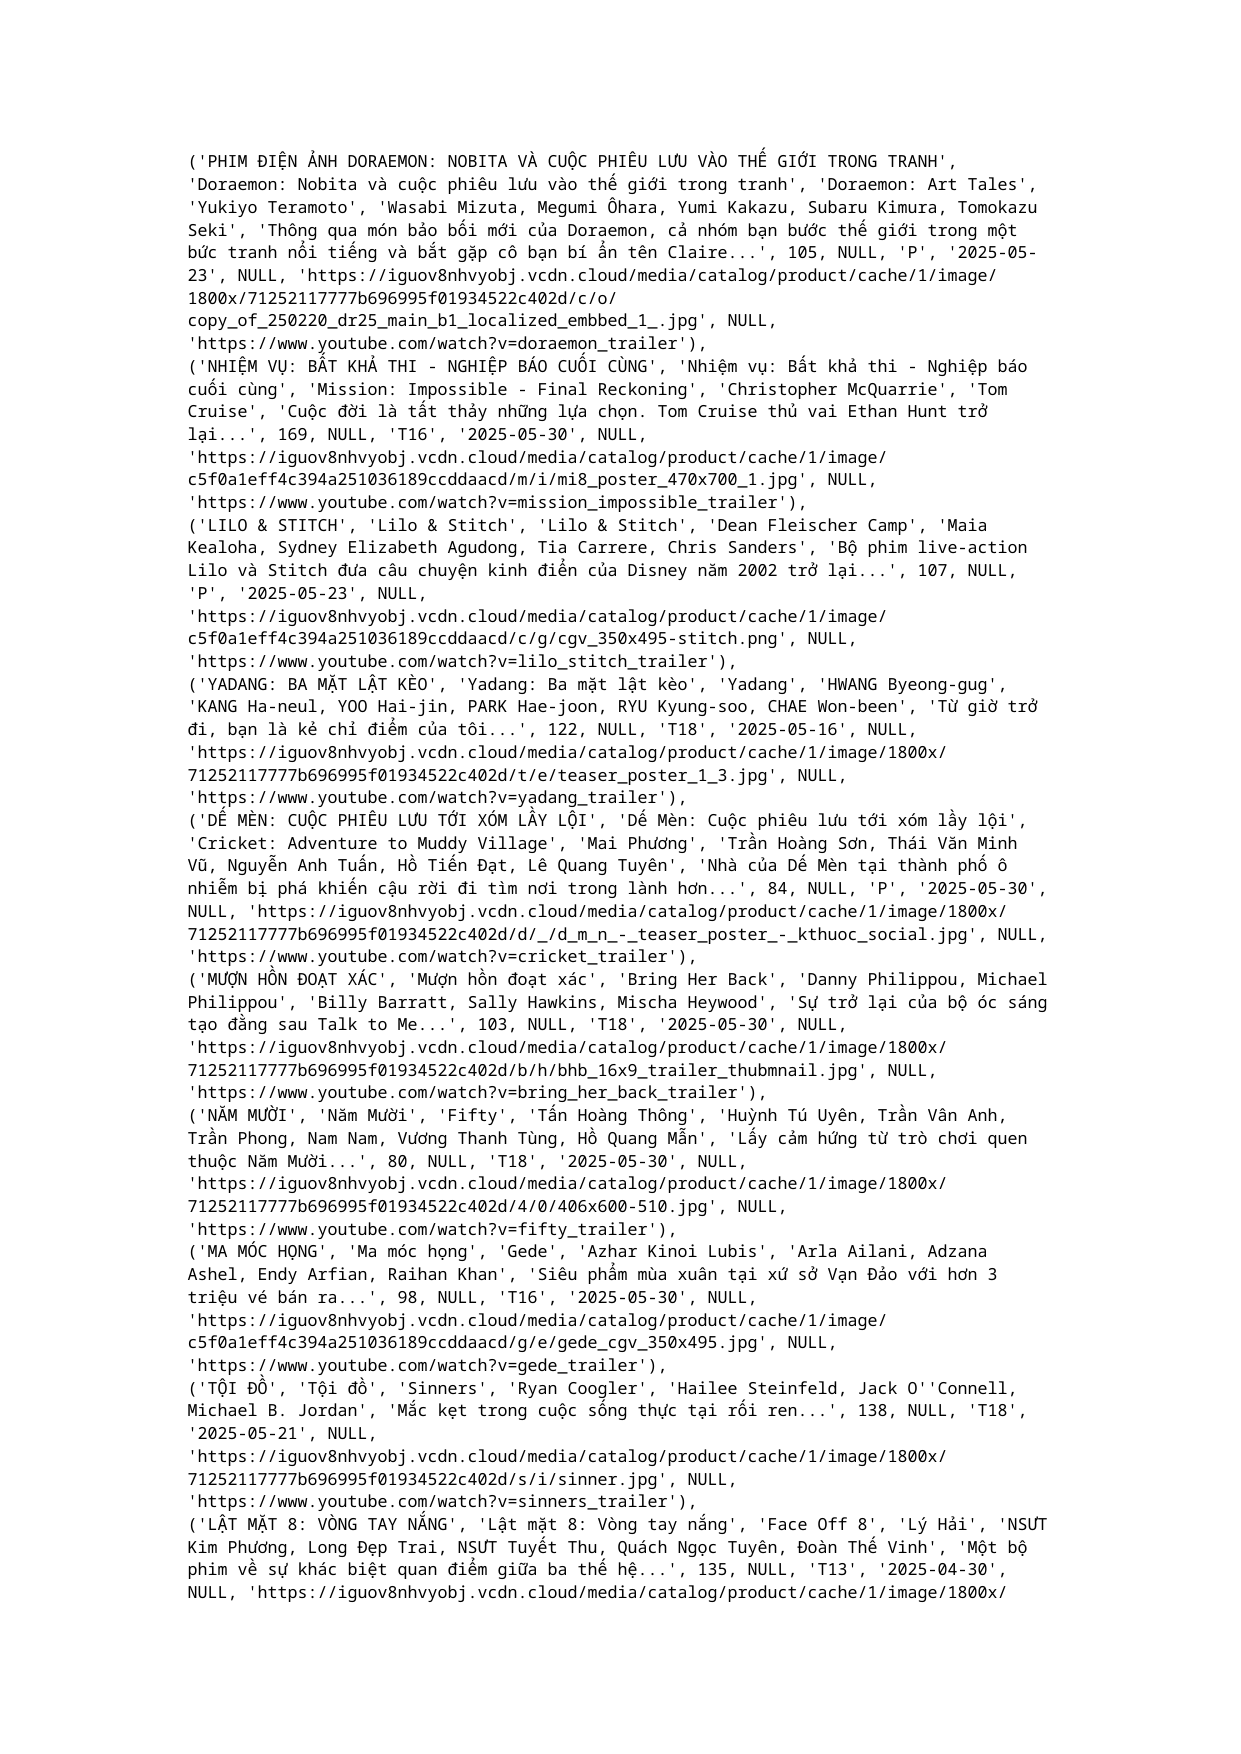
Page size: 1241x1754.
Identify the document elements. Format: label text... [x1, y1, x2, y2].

text ('PHIM ĐIỆN ẢNH DORAEMON: NOBITA VÀ CUỘC PHIÊU LƯU VÀO THẾ GIỚI TRONG TRANH', 'Doraemon: Nobita và cuộc phiêu lưu vào thế giới trong tranh', 'Doraemon: Art Tales', 'Yukiyo Teramoto', 'Wasabi Mizuta, Megumi Ôhara, Yumi Kakazu, Subaru Kimura, Tomokazu Seki', 'Thông qua món bảo bối mới của Doraemon, cả nhóm bạn bước thế giới trong một bức tranh nổi tiếng và bắt gặp cô bạn bí ẩn tên Claire...', 105, NULL, 'P', '2025-05-23', NULL, 'https://iguov8nhvyobj.vcdn.cloud/media/catalog/product/cache/1/image/1800x/71252117777b696995f01934522c402d/c/o/copy_of_250220_dr25_main_b1_localized_embbed_1_.jpg', NULL, 'https://www.youtube.com/watch?v=doraemon_trailer'), [187, 150, 1053, 354]
text ('MƯỢN HỒN ĐOẠT XÁC', 'Mượn hồn đoạt xác', 'Bring Her Back', 'Danny Philippou, Michael Philippou', 'Billy Barratt, Sally Hawkins, Mischa Heywood', 'Sự trở lại của bộ óc sáng tạo đằng sau Talk to Me...', 103, NULL, 'T18', '2025-05-30', NULL, 'https://iguov8nhvyobj.vcdn.cloud/media/catalog/product/cache/1/image/1800x/71252117777b696995f01934522c402d/b/h/bhb_16x9_trailer_thubmnail.jpg', NULL, 'https://www.youtube.com/watch?v=bring_her_back_trailer'), [187, 967, 1053, 1104]
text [187, 1512, 1053, 1603]
text ('DẾ MÈN: CUỘC PHIÊU LƯU TỚI XÓM LẦY LỘI', 'Dế Mèn: Cuộc phiêu lưu tới xóm lầy lội', 'Cricket: Adventure to Muddy Village', 'Mai Phương', 'Trần Hoàng Sơn, Thái Văn Minh Vũ, Nguyễn Anh Tuấn, Hồ Tiến Đạt, Lê Quang Tuyên', 'Nhà của Dế Mèn tại thành phố ô nhiễm bị phá khiến cậu rời đi tìm nơi trong lành hơn...', 84, NULL, 'P', '2025-05-30', NULL, 'https://iguov8nhvyobj.vcdn.cloud/media/catalog/product/cache/1/image/1800x/71252117777b696995f01934522c402d/d/_/d_m_n_-_teaser_poster_-_kthuoc_social.jpg', NULL, 'https://www.youtube.com/watch?v=cricket_trailer'), [187, 808, 1053, 967]
text ('NĂM MƯỜI', 'Năm Mười', 'Fifty', 'Tấn Hoàng Thông', 'Huỳnh Tú Uyên, Trần Vân Anh, Trần Phong, Nam Nam, Vương Thanh Tùng, Hồ Quang Mẫn', 'Lấy cảm hứng từ trò chơi quen thuộc Năm Mười...', 80, NULL, 'T18', '2025-05-30', NULL, 'https://iguov8nhvyobj.vcdn.cloud/media/catalog/product/cache/1/image/1800x/71252117777b696995f01934522c402d/4/0/406x600-510.jpg', NULL, 'https://www.youtube.com/watch?v=fifty_trailer'), [187, 1104, 1053, 1240]
text ('LILO & STITCH', 'Lilo & Stitch', 'Lilo & Stitch', 'Dean Fleischer Camp', 'Maia Kealoha, Sydney Elizabeth Agudong, Tia Carrere, Chris Sanders', 'Bộ phim live-action Lilo và Stitch đưa câu chuyện kinh điển của Disney năm 2002 trở lại...', 107, NULL, 'P', '2025-05-23', NULL, 'https://iguov8nhvyobj.vcdn.cloud/media/catalog/product/cache/1/image/c5f0a1eff4c394a251036189ccddaacd/c/g/cgv_350x495-stitch.png', NULL, 'https://www.youtube.com/watch?v=lilo_stitch_trailer'), [187, 513, 1053, 672]
text ('MA MÓC HỌNG', 'Ma móc họng', 'Gede', 'Azhar Kinoi Lubis', 'Arla Ailani, Adzana Ashel, Endy Arfian, Raihan Khan', 'Siêu phẩm mùa xuân tại xứ sở Vạn Đảo với hơn 3 triệu vé bán ra...', 98, NULL, 'T16', '2025-05-30', NULL, 'https://iguov8nhvyobj.vcdn.cloud/media/catalog/product/cache/1/image/c5f0a1eff4c394a251036189ccddaacd/g/e/gede_cgv_350x495.jpg', NULL, 'https://www.youtube.com/watch?v=gede_trailer'), [187, 1240, 1053, 1376]
text ('YADANG: BA MẶT LẬT KÈO', 'Yadang: Ba mặt lật kèo', 'Yadang', 'HWANG Byeong-gug', 'KANG Ha-neul, YOO Hai-jin, PARK Hae-joon, RYU Kyung-soo, CHAE Won-been', 'Từ giờ trở đi, bạn là kẻ chỉ điểm của tôi...', 122, NULL, 'T18', '2025-05-16', NULL, 'https://iguov8nhvyobj.vcdn.cloud/media/catalog/product/cache/1/image/1800x/71252117777b696995f01934522c402d/t/e/teaser_poster_1_3.jpg', NULL, 'https://www.youtube.com/watch?v=yadang_trailer'), [187, 672, 1053, 808]
text ('NHIỆM VỤ: BẤT KHẢ THI - NGHIỆP BÁO CUỐI CÙNG', 'Nhiệm vụ: Bất khả thi - Nghiệp báo cuối cùng', 'Mission: Impossible - Final Reckoning', 'Christopher McQuarrie', 'Tom Cruise', 'Cuộc đời là tất thảy những lựa chọn. Tom Cruise thủ vai Ethan Hunt trở lại...', 169, NULL, 'T16', '2025-05-30', NULL, 'https://iguov8nhvyobj.vcdn.cloud/media/catalog/product/cache/1/image/c5f0a1eff4c394a251036189ccddaacd/m/i/mi8_poster_470x700_1.jpg', NULL, 'https://www.youtube.com/watch?v=mission_impossible_trailer'), [187, 354, 1053, 513]
text ('TỘI ĐỒ', 'Tội đồ', 'Sinners', 'Ryan Coogler', 'Hailee Steinfeld, Jack O''Connell, Michael B. Jordan', 'Mắc kẹt trong cuộc sống thực tại rối ren...', 138, NULL, 'T18', '2025-05-21', NULL, 'https://iguov8nhvyobj.vcdn.cloud/media/catalog/product/cache/1/image/1800x/71252117777b696995f01934522c402d/s/i/sinner.jpg', NULL, 'https://www.youtube.com/watch?v=sinners_trailer'), [187, 1376, 1053, 1512]
